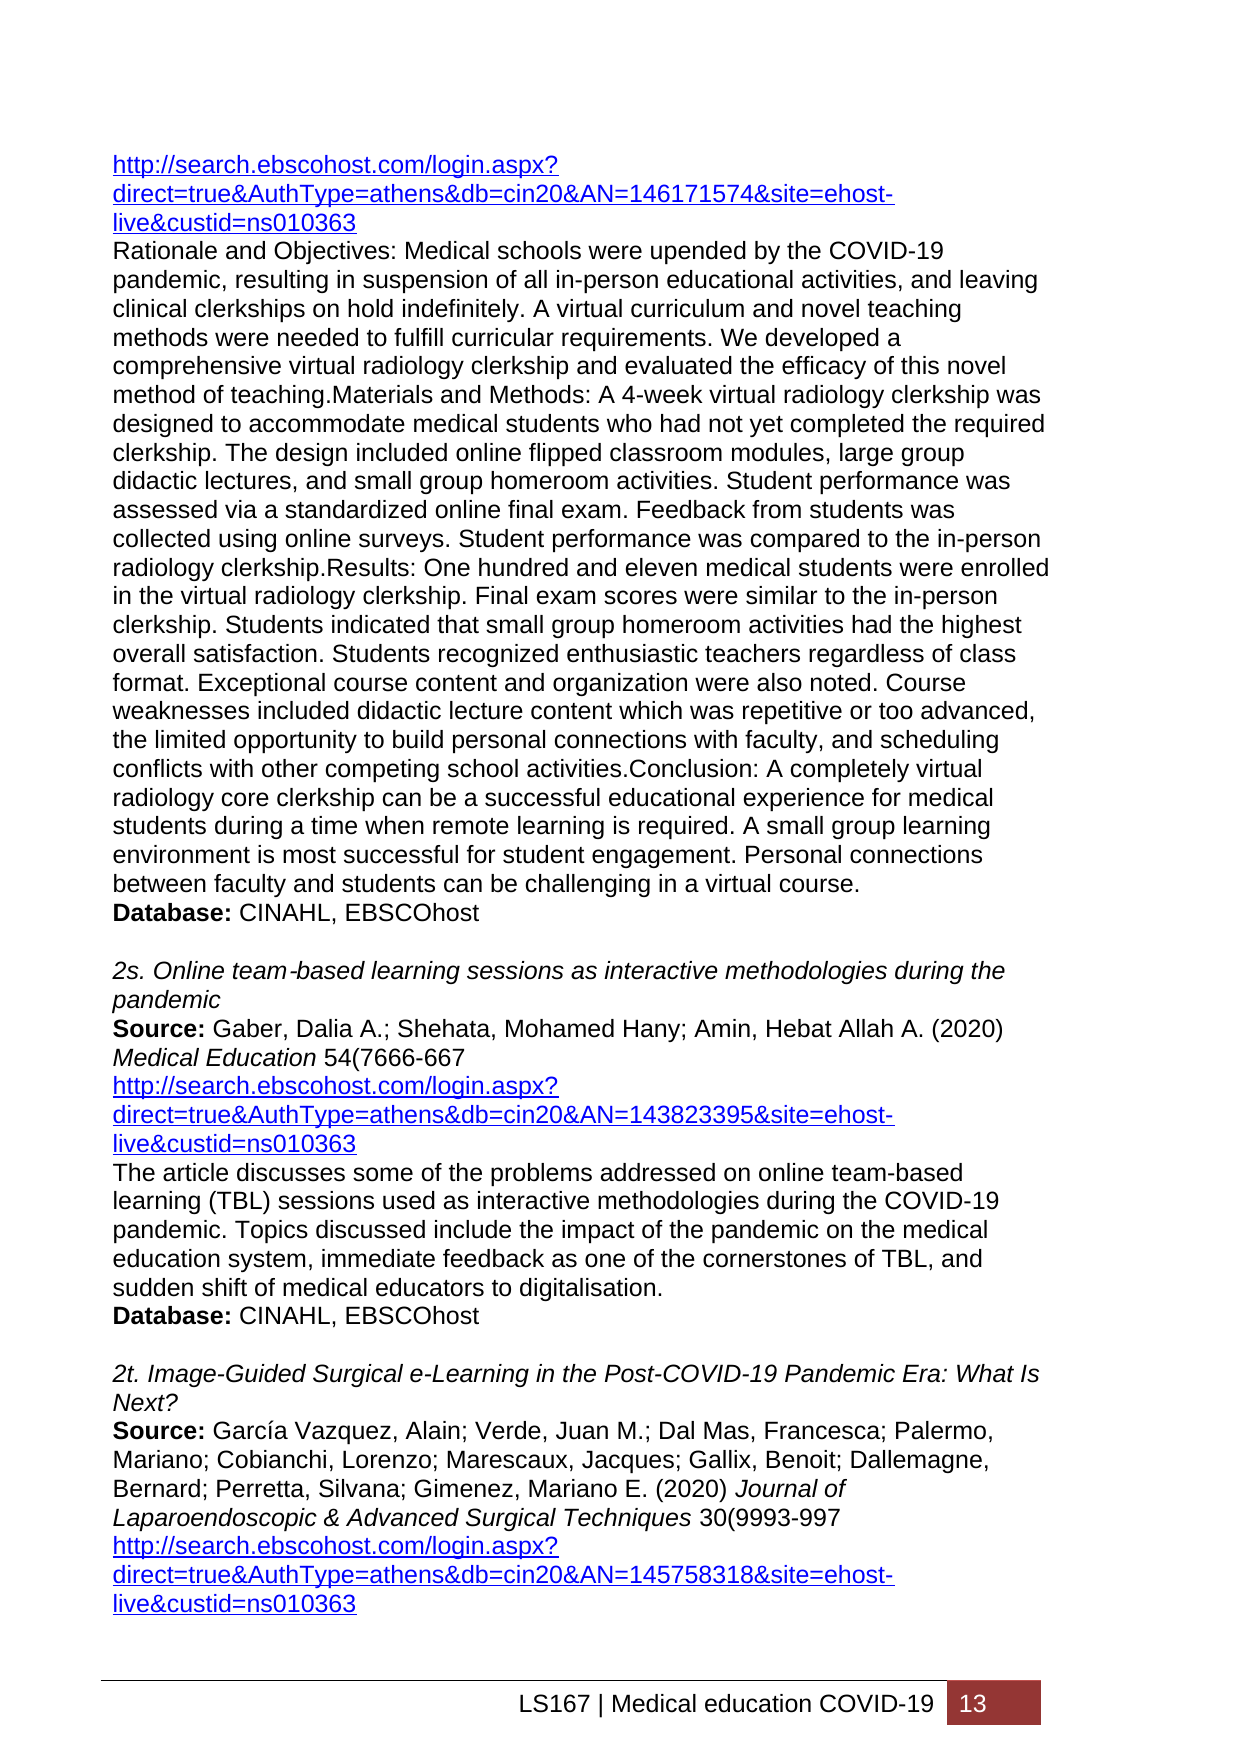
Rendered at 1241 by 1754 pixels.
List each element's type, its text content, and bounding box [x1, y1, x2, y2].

text Database: CINAHL, EBSCOhost [112, 897, 1053, 926]
text The article discusses some of the problems addressed on online team-based learning (TBL) sessions used as interactive methodologies during the COVID-19 pandemic. Topics discussed include the impact of the pandemic on the medical education system, immediate feedback as one of the cornerstones of TBL, and sudden shift of medical educators to digitalisation. [112, 1158, 1053, 1301]
text Source: Gaber, Dalia A.; Shehata, Mohamed Hany; Amin, Hebat Allah A. (2020) Medical Education 54(7666-667 [112, 1014, 1053, 1071]
text http://search.ebscohost.com/login.aspx?direct=true&AuthType=athens&db=cin20&AN=145758318&site=ehost-live&custid=ns010363 [112, 1531, 1053, 1618]
subtitle 2t. Image-Guided Surgical e-Learning in the Post-COVID-19 Pandemic Era: What Is Next? [112, 1359, 1053, 1416]
text http://search.ebscohost.com/login.aspx?direct=true&AuthType=athens&db=cin20&AN=146171574&site=ehost-live&custid=ns010363 [112, 150, 1053, 236]
text Source: García Vazquez, Alain; Verde, Juan M.; Dal Mas, Francesca; Palermo, Mariano; Cobianchi, Lorenzo; Marescaux, Jacques; Gallix, Benoit; Dallemagne, Bernard; Perretta, Silvana; Gimenez, Mariano E. (2020) Journal of Laparoendoscopic & Advanced Surgical Techniques 30(9993-997 [112, 1416, 1053, 1531]
subtitle 2s. Online team‐based learning sessions as interactive methodologies during the pandemic [112, 955, 1053, 1014]
text Database: CINAHL, EBSCOhost [112, 1301, 1053, 1330]
text Rationale and Objectives: Medical schools were upended by the COVID-19 pandemic, resulting in suspension of all in-person educational activities, and leaving clinical clerkships on hold indefinitely. A virtual curriculum and novel teaching methods were needed to fulfill curricular requirements. We developed a comprehensive virtual radiology clerkship and evaluated the efficacy of this novel method of teaching.Materials and Methods: A 4-week virtual radiology clerkship was designed to accommodate medical students who had not yet completed the required clerkship. The design included online flipped classroom modules, large group didactic lectures, and small group homeroom activities. Student performance was assessed via a standardized online final exam. Feedback from students was collected using online surveys. Student performance was compared to the in-person radiology clerkship.Results: One hundred and eleven medical students were enrolled in the virtual radiology clerkship. Final exam scores were similar to the in-person clerkship. Students indicated that small group homeroom activities had the highest overall satisfaction. Students recognized enthusiastic teachers regardless of class format. Exceptional course content and organization were also noted. Course weaknesses included didactic lecture content which was repetitive or too advanced, the limited opportunity to build personal connections with faculty, and scheduling conflicts with other competing school activities.Conclusion: A completely virtual radiology core clerkship can be a successful educational experience for medical students during a time when remote learning is required. A small group learning environment is most successful for student engagement. Personal connections between faculty and students can be challenging in a virtual course. [112, 236, 1053, 897]
text http://search.ebscohost.com/login.aspx?direct=true&AuthType=athens&db=cin20&AN=143823395&site=ehost-live&custid=ns010363 [112, 1071, 1053, 1158]
